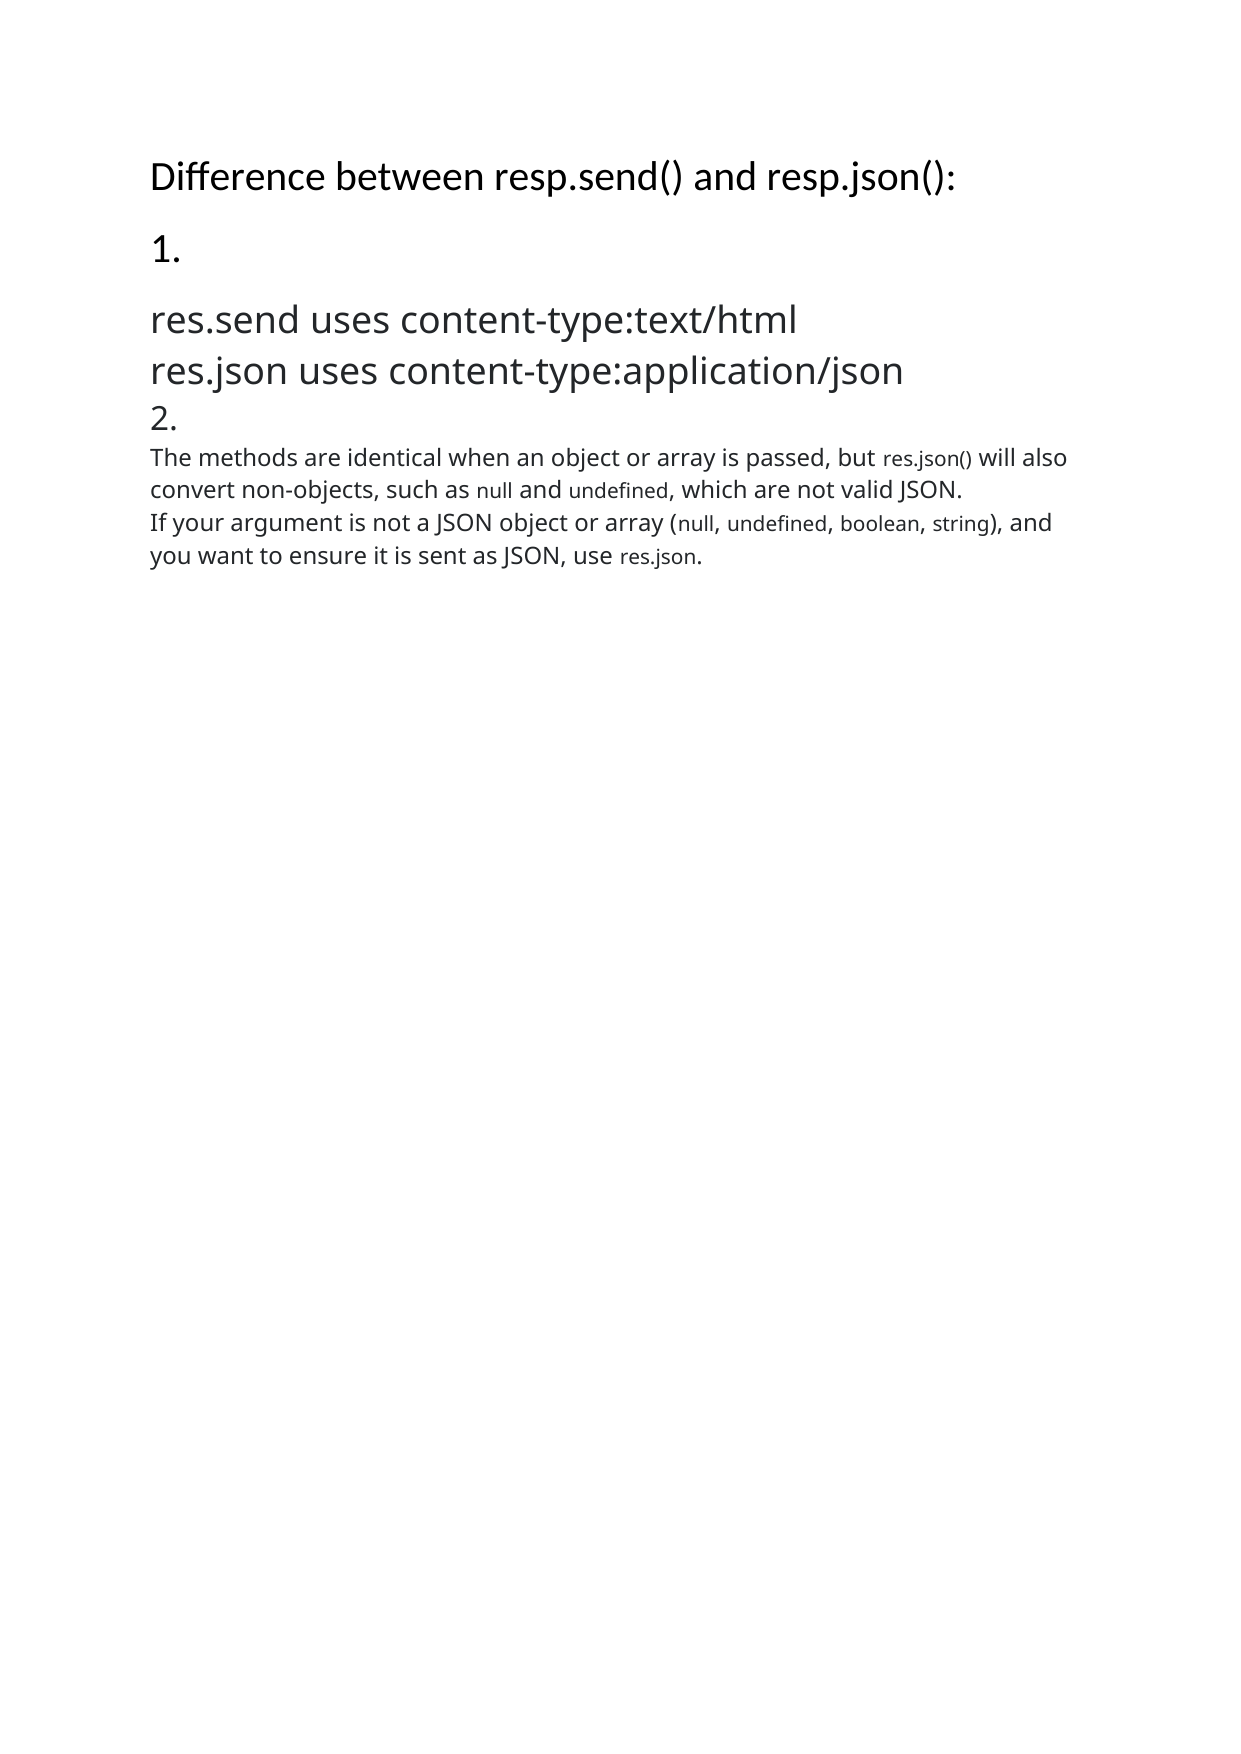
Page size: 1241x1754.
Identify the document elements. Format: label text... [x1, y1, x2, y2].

text 2. [150, 395, 1090, 441]
text The methods are identical when an object or array is passed, but res.json() will also convert non-objects, such as null and undefined, which are not valid JSON. [883, 441, 1090, 506]
text Difference between resp.send() and resp.json(): [150, 150, 1090, 201]
text 1. [150, 222, 1090, 272]
text If your argument is not a JSON object or array (null, undefined, boolean, string), and you want to ensure it is sent as JSON, use res.json. [150, 506, 1090, 571]
text res.json uses content-type:application/json [150, 344, 1090, 395]
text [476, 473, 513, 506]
text res.send uses content-type:text/html [150, 293, 1090, 344]
